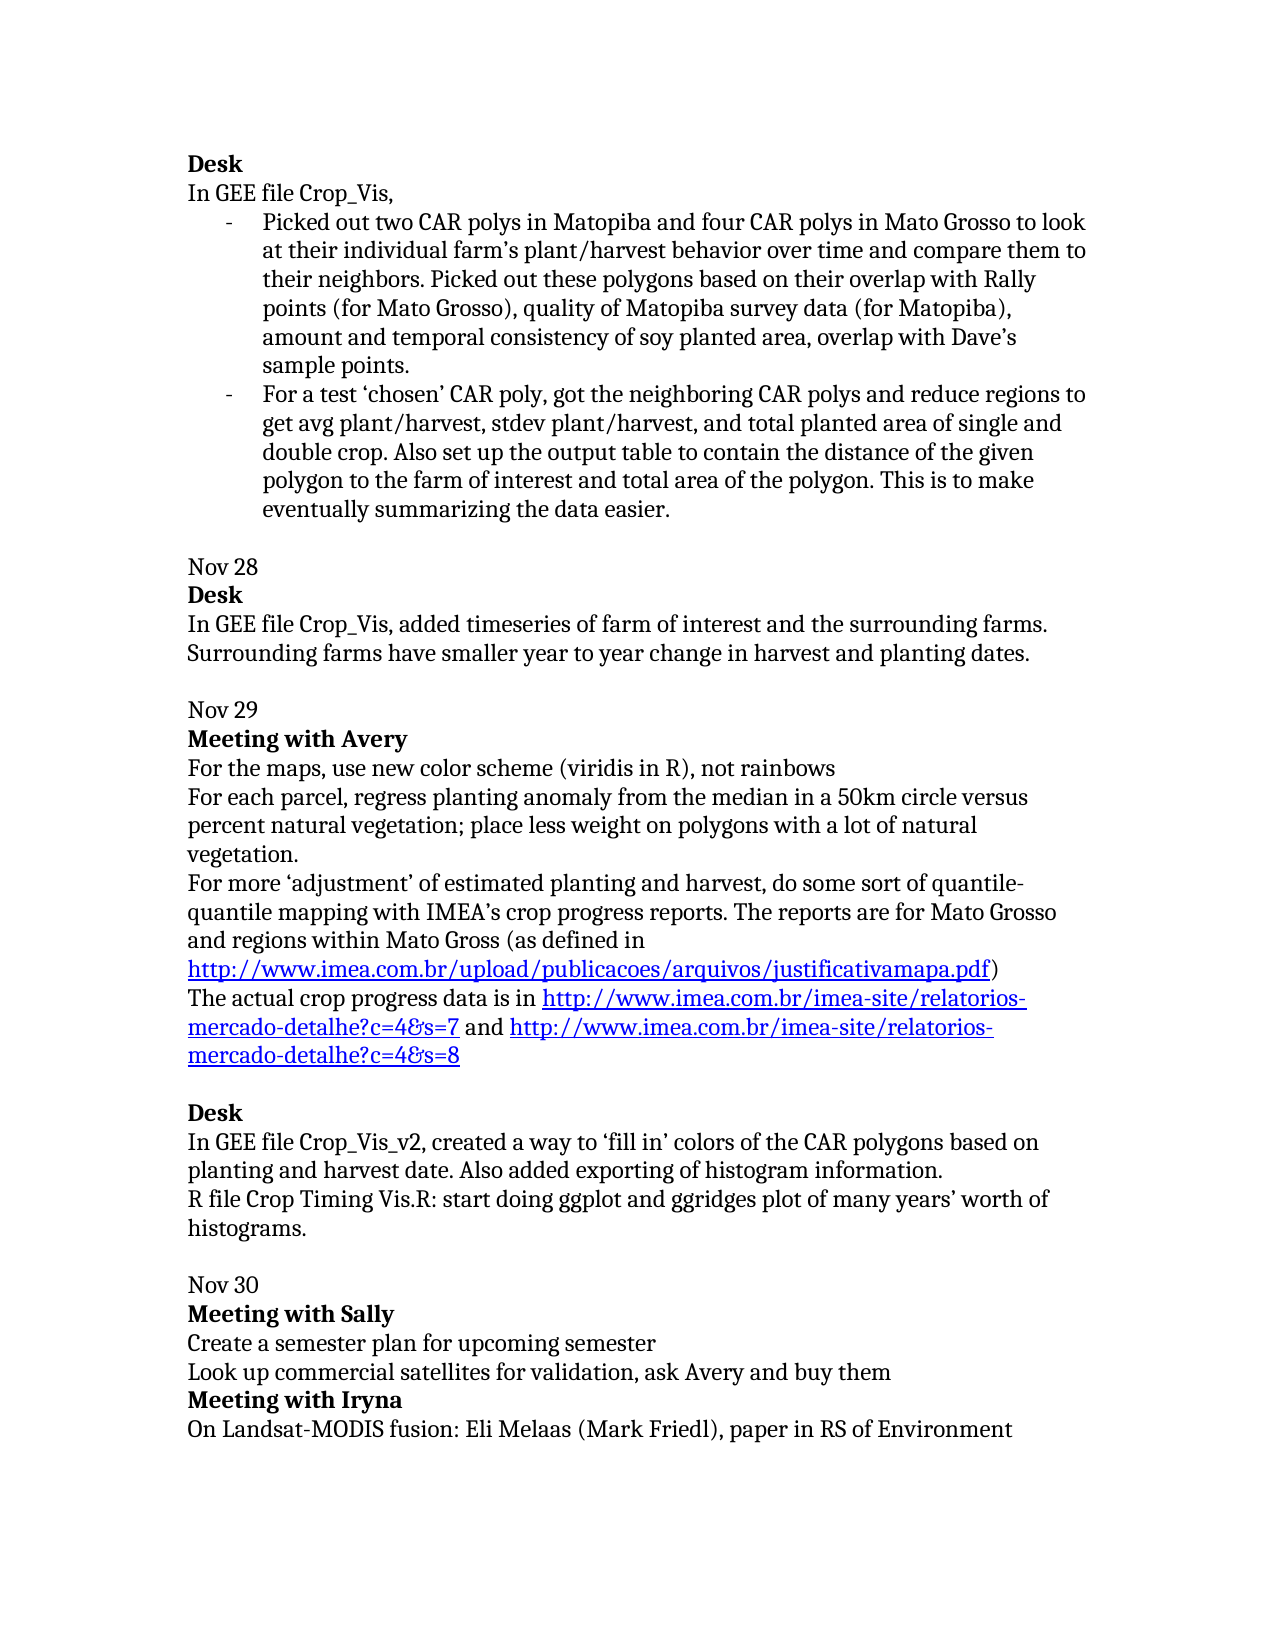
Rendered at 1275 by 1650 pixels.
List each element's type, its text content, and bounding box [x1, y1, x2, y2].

text Create a semester plan for upcoming semester [187, 1329, 1087, 1357]
text Look up commercial satellites for validation, ask Avery and buy them [187, 1357, 1087, 1386]
text R file Crop Timing Vis.R: start doing ggplot and ggridges plot of many years’ worth of histograms. [187, 1185, 1087, 1242]
text In GEE file Crop_Vis, added timeseries of farm of interest and the surrounding farms. Surrounding farms have smaller year to year change in harvest and planting dates. [187, 610, 1087, 667]
list For a test ‘chosen’ CAR poly, got the neighboring CAR polys and reduce regions to get avg plant/harvest, stdev plant/harvest, and total planted area of single and double crop. Also set up the output table to contain the distance of the given polygon to the farm of interest and total area of the polygon. This is to make eventually summarizing the data easier. [225, 380, 1087, 524]
text Meeting with Sally [187, 1300, 1087, 1329]
text For more ‘adjustment’ of estimated planting and harvest, do some sort of quantile-quantile mapping with IMEA’s crop progress reports. The reports are for Mato Grosso and regions within Mato Gross (as defined in http://www.imea.com.br/upload/publicacoes/arquivos/justificativamapa.pdf) [187, 869, 1087, 984]
text Nov 29 [187, 696, 1087, 725]
text Meeting with Iryna [187, 1386, 1087, 1415]
text For each parcel, regress planting anomaly from the median in a 50km circle versus percent natural vegetation; place less weight on polygons with a lot of natural vegetation. [187, 782, 1087, 869]
text Desk [187, 1099, 1087, 1127]
text In GEE file Crop_Vis_v2, created a way to ‘fill in’ colors of the CAR polygons based on planting and harvest date. Also added exporting of histogram information. [187, 1127, 1087, 1185]
text In GEE file Crop_Vis, [187, 179, 1087, 207]
text On Landsat-MODIS fusion: Eli Melaas (Mark Friedl), paper in RS of Environment [187, 1415, 1087, 1444]
text Desk [187, 581, 1087, 610]
text Nov 30 [187, 1271, 1087, 1300]
text Meeting with Avery [187, 725, 1087, 754]
list Picked out two CAR polys in Matopiba and four CAR polys in Mato Grosso to look at their individual farm’s plant/harvest behavior over time and compare them to their neighbors. Picked out these polygons based on their overlap with Rally points (for Mato Grosso), quality of Matopiba survey data (for Matopiba), amount and temporal consistency of soy planted area, overlap with Dave’s sample points. [225, 207, 1087, 380]
text Desk [187, 150, 1087, 179]
text The actual crop progress data is in http://www.imea.com.br/imea-site/relatorios-mercado-detalhe?c=4&s=7 and http://www.imea.com.br/imea-site/relatorios-mercado-detalhe?c=4&s=8 [187, 984, 1087, 1070]
text For the maps, use new color scheme (viridis in R), not rainbows [187, 754, 1087, 782]
text Nov 28 [187, 552, 1087, 581]
